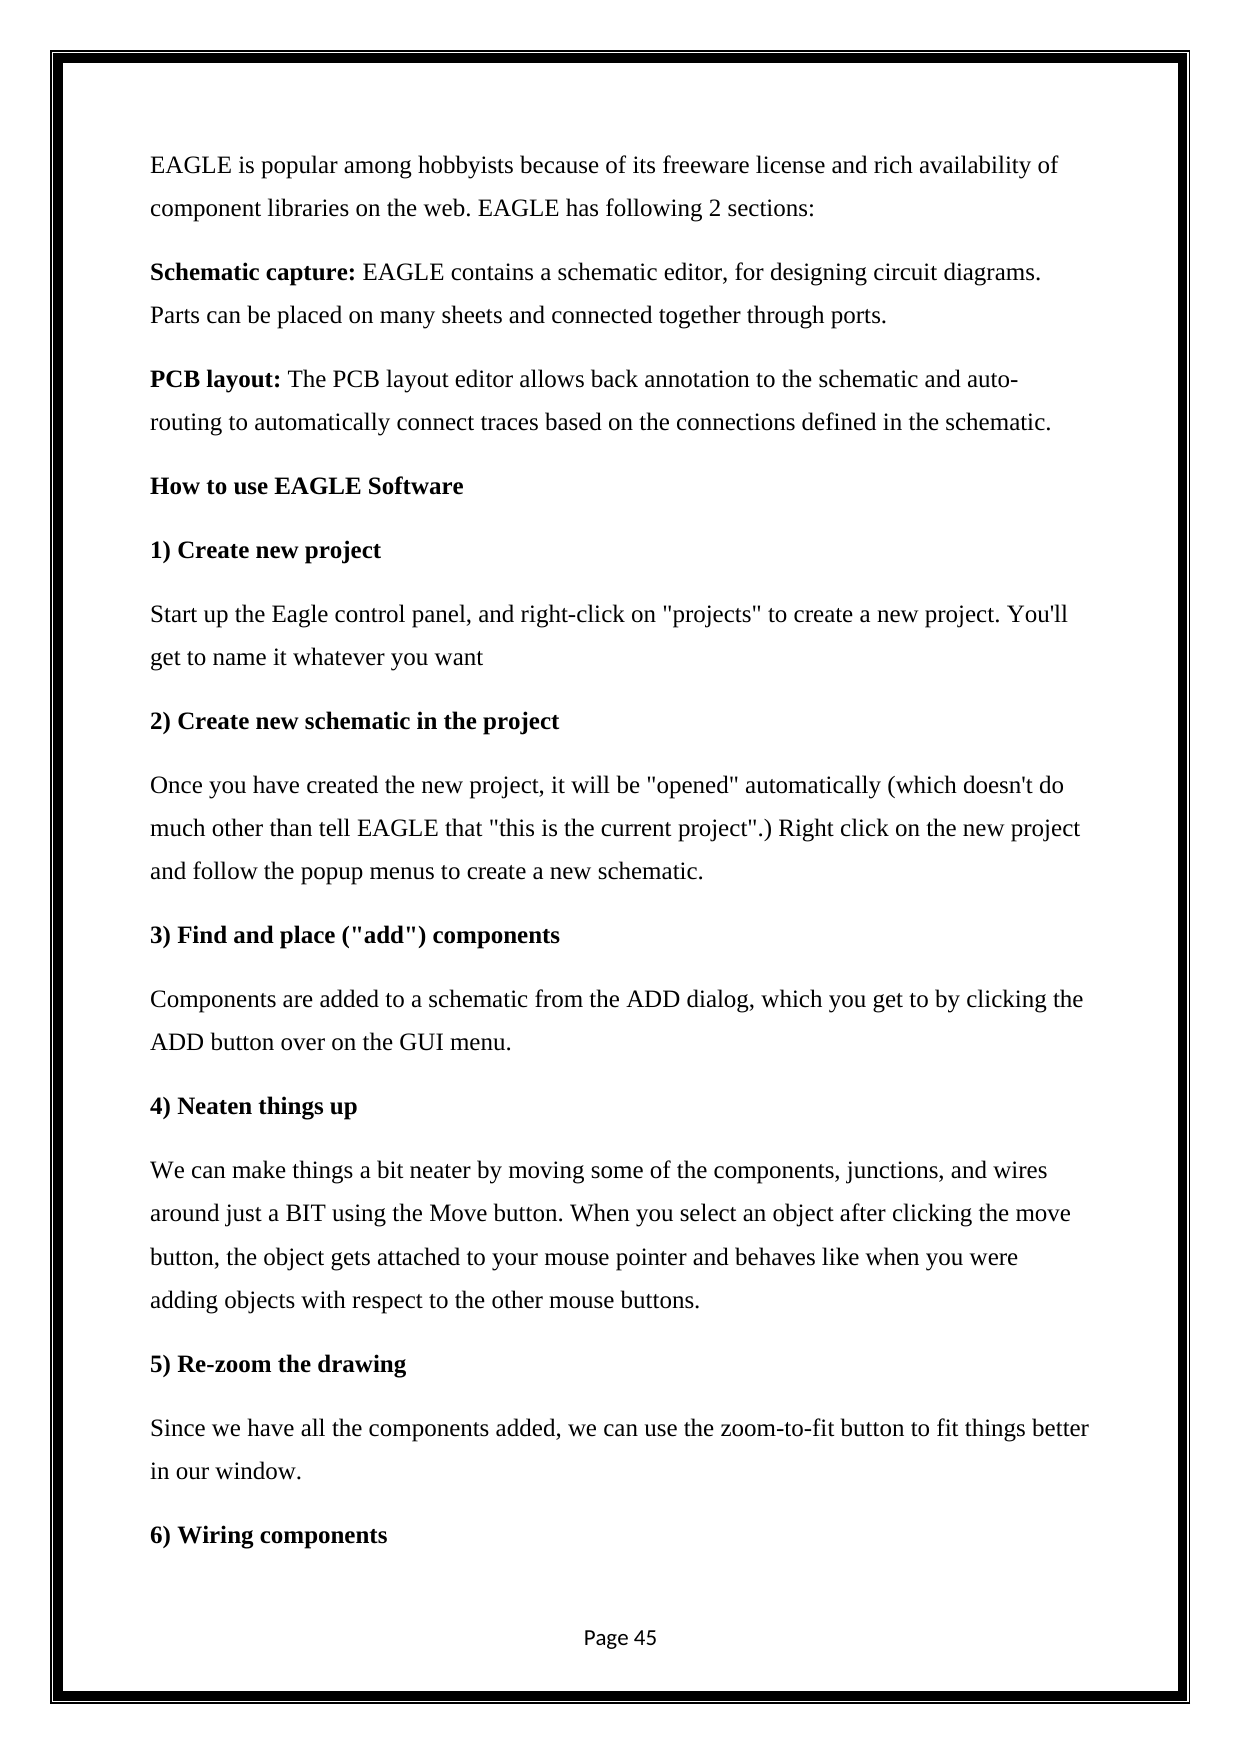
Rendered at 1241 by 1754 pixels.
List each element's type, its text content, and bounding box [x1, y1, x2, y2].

text 2) Create new schematic in the project [150, 706, 1090, 735]
text Schematic capture: EAGLE contains a schematic editor, for designing circuit diagrams. Parts can be placed on many sheets and connected together through ports. [150, 257, 1090, 329]
text 5) Re-zoom the drawing [150, 1349, 1090, 1377]
text 4) Neaten things up [150, 1091, 1090, 1120]
text PCB layout: The PCB layout editor allows back annotation to the schematic and auto-routing to automatically connect traces based on the connections defined in the schematic. [150, 364, 1090, 436]
text Start up the Eagle control panel, and right-click on "projects" to create a new project. You'll get to name it whatever you want [150, 599, 1090, 671]
text 3) Find and place ("add") components [150, 920, 1090, 949]
text 6) Wiring components [150, 1520, 1090, 1548]
text Since we have all the components added, we can use the zoom-to-fit button to fit things better in our window. [150, 1413, 1090, 1484]
text How to use EAGLE Software [150, 471, 1090, 500]
text 1) Create new project [150, 535, 1090, 564]
text Once you have created the new project, it will be "opened" automatically (which doesn't do much other than tell EAGLE that "this is the current project".) Right click on the new project and follow the popup menus to create a new schematic. [150, 770, 1090, 885]
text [150, 150, 1090, 222]
text Components are added to a schematic from the ADD dialog, which you get to by clicking the ADD button over on the GUI menu. [150, 984, 1090, 1056]
text We can make things a bit neater by moving some of the components, junctions, and wires around just a BIT using the Move button. When you select an object after clicking the move button, the object gets attached to your mouse pointer and behaves like when you were adding objects with respect to the other mouse buttons. [150, 1155, 1090, 1313]
